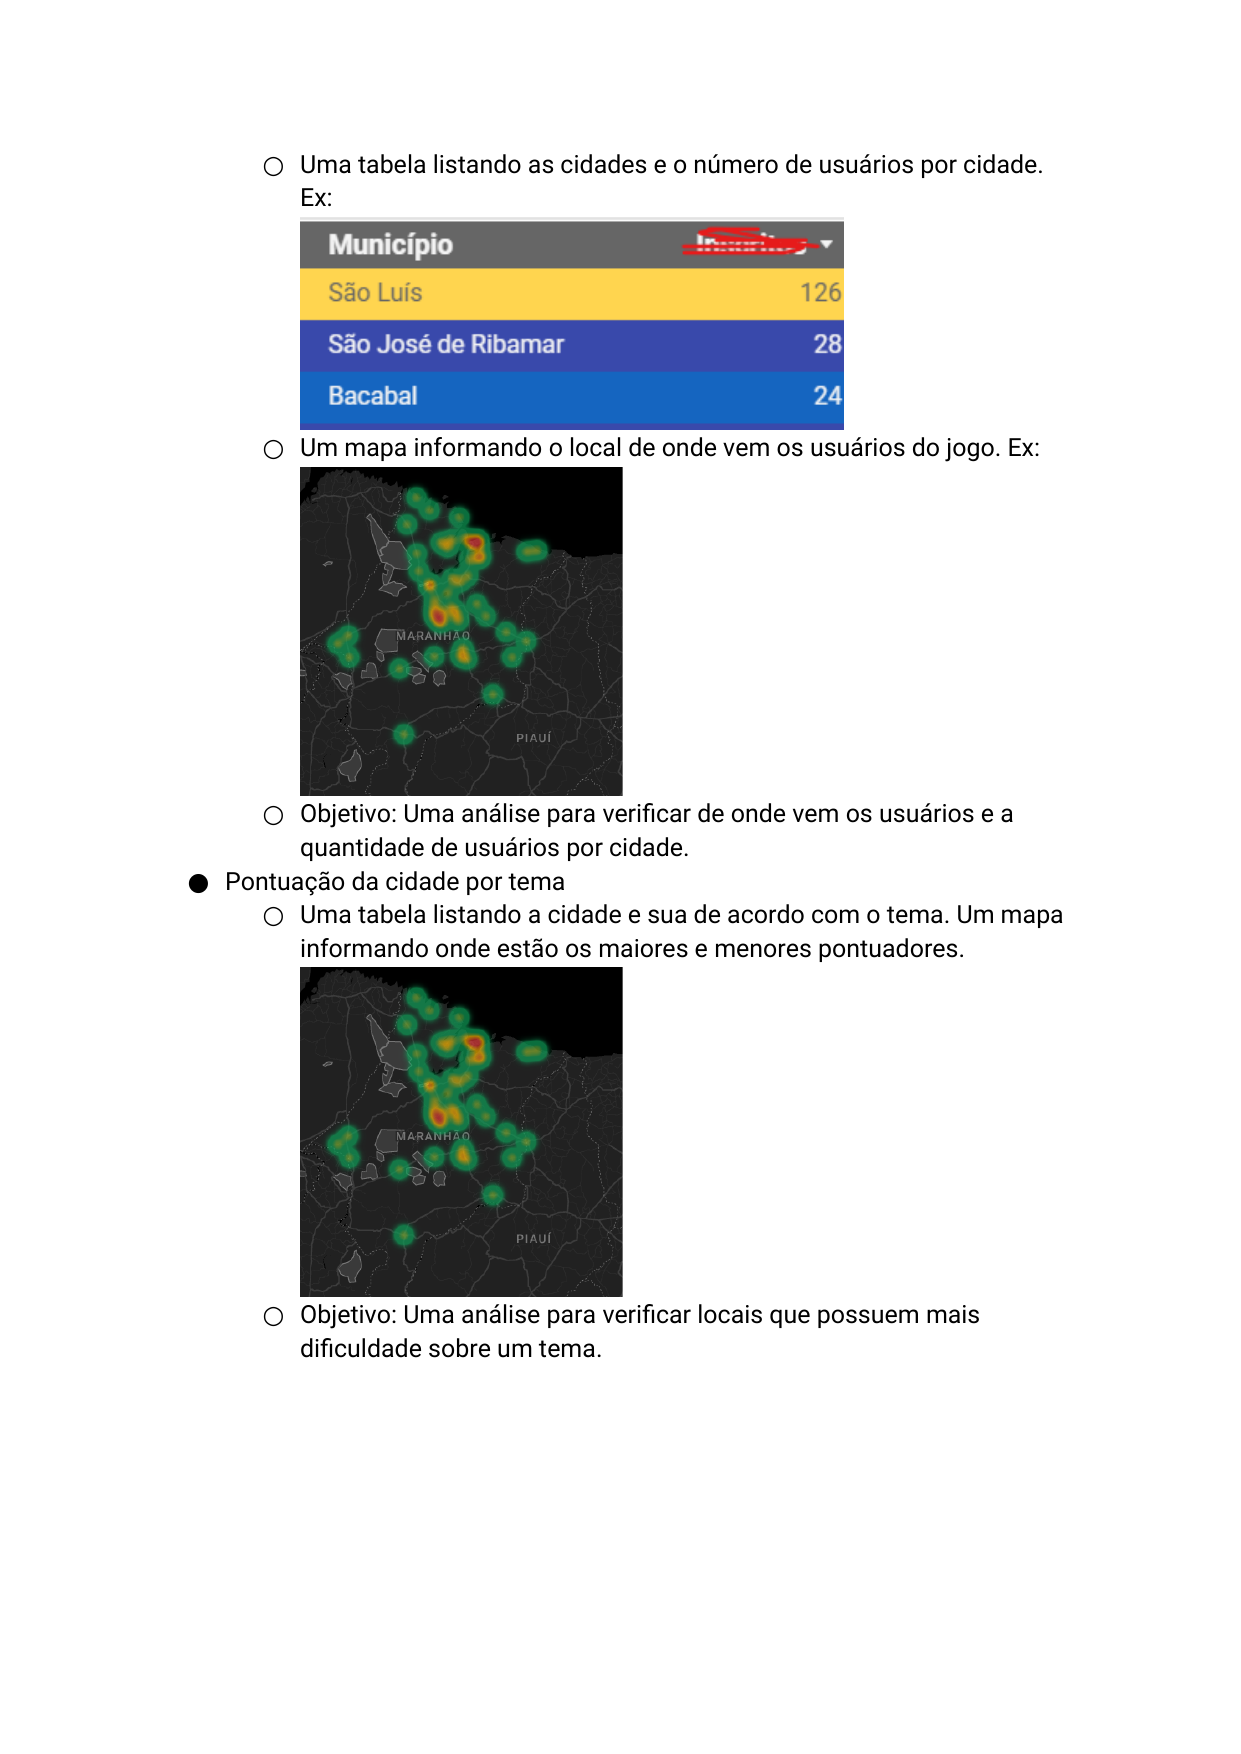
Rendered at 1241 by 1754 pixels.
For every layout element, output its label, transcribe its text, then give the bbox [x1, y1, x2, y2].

list Objetivo: Uma análise para verificar locais que possuem mais dificuldade sobre um tema. [262, 1300, 1090, 1363]
text Ex: [300, 184, 1090, 213]
list Uma tabela listando a cidade e sua de acordo com o tema. Um mapa informando onde estão os maiores e menores pontuadores. [262, 901, 1090, 963]
list Pontuação da cidade por tema [187, 867, 1090, 896]
picture [300, 217, 844, 430]
list Uma tabela listando as cidades e o número de usuários por cidade. [262, 150, 1090, 179]
list Objetivo: Uma análise para verificar de onde vem os usuários e a quantidade de usuários por cidade. [262, 800, 1090, 863]
list Um mapa informando o local de onde vem os usuários do jogo. Ex: [262, 434, 1090, 463]
picture [300, 967, 623, 1297]
picture [300, 467, 623, 796]
